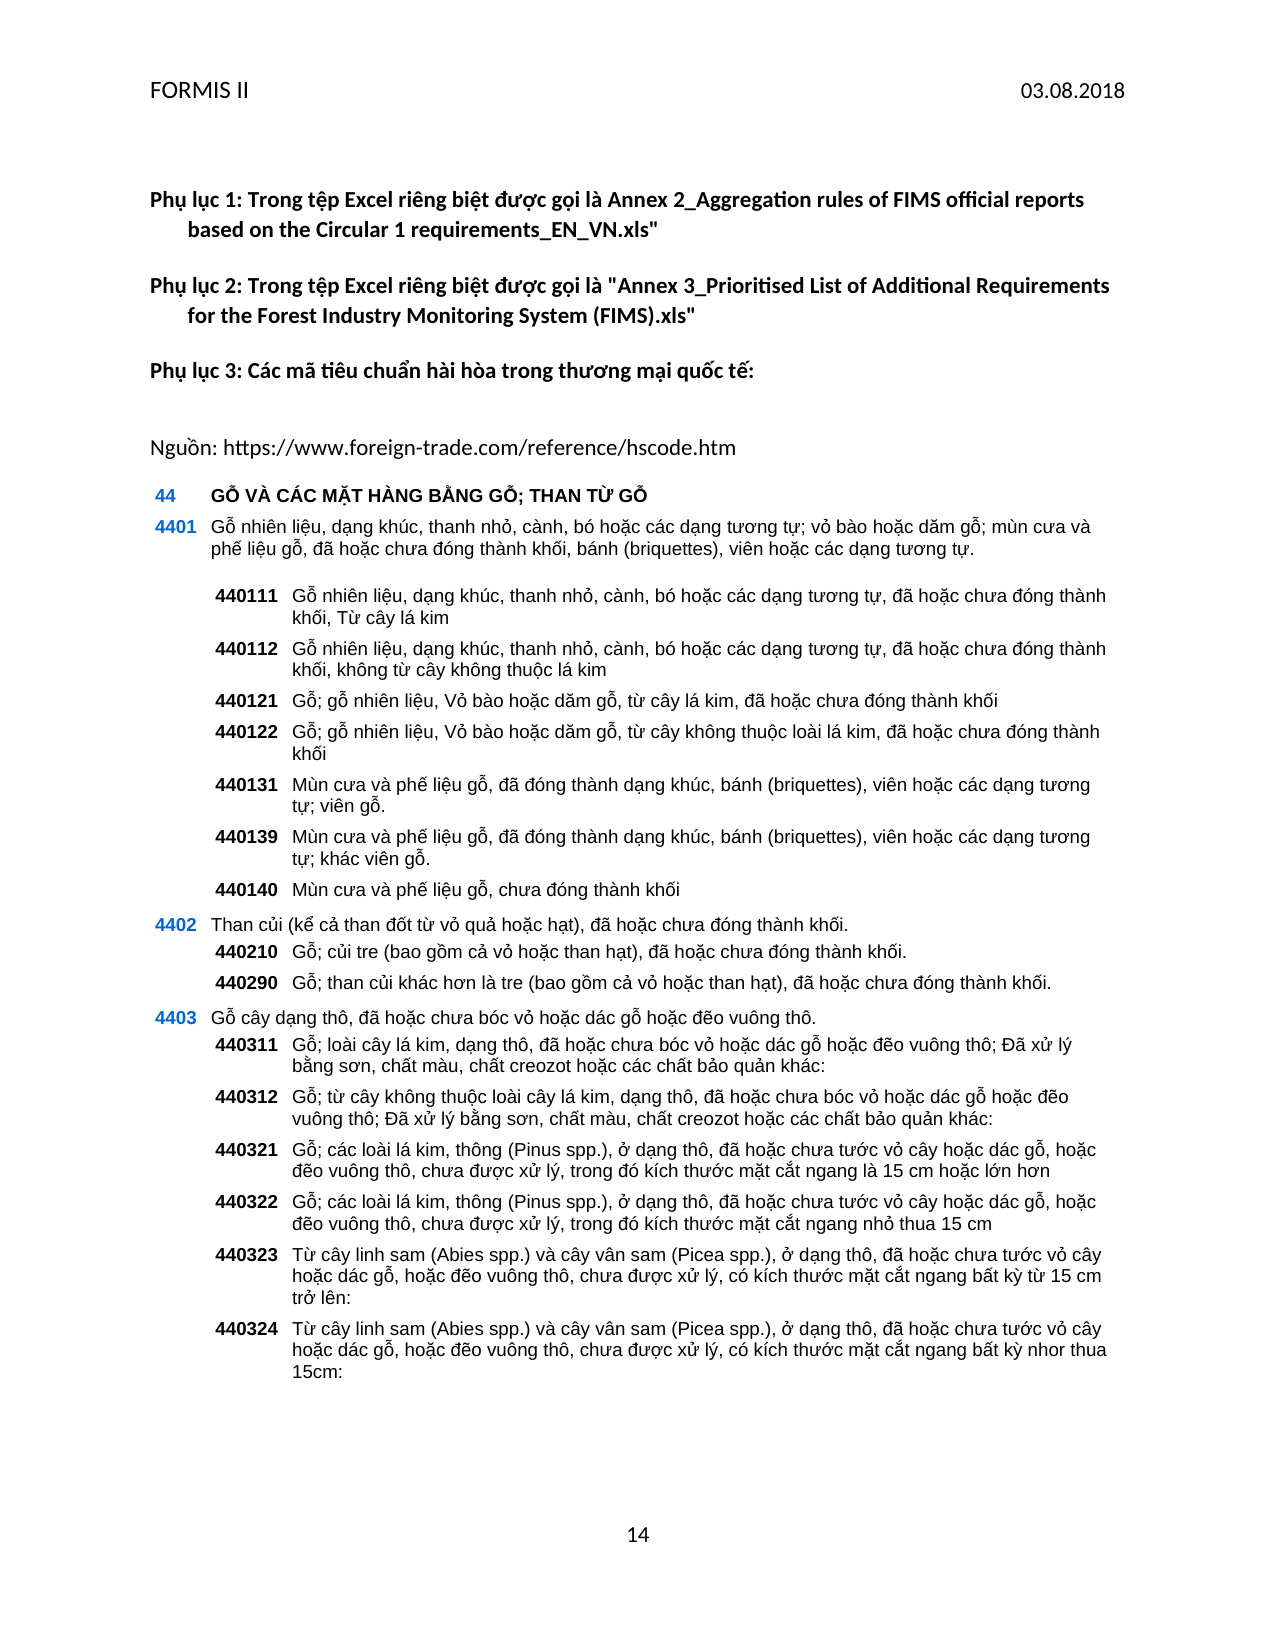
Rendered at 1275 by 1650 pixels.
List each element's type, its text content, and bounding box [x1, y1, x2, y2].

subtitle Phụ lục 1: Trong tệp Excel riêng biệt được gọi là Annex 2_Aggregation rules of FIMS official reports based on the Circular 1 requirements_EN_VN.xls" [150, 185, 1125, 243]
table_header GỖ VÀ CÁC MẶT HÀNG BẰNG GỖ; THAN TỪ GỖ [206, 480, 1125, 511]
table_cell 4403 [150, 1003, 206, 1392]
table_cell Gỗ nhiên liệu, dạng khúc, thanh nhỏ, cành, bó hoặc các dạng tương tự; vỏ bào hoặc dăm gỗ; mùn cưa và phế liệu gỗ, đã hoặc chưa đóng thành khối, bánh (briquettes), viên hoặc các dạng tương tự. [206, 511, 1125, 909]
subtitle Phụ lục 2: Trong tệp Excel riêng biệt được gọi là "Annex 3_Prioritised List of Additional Requirements for the Forest Industry Monitoring System (FIMS).xls" [150, 271, 1125, 329]
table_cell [206, 1003, 1125, 1392]
table_header 44 [150, 480, 206, 511]
table_cell Than củi (kể cả than đốt từ vỏ quả hoặc hạt), đã hoặc chưa đóng thành khối. [206, 910, 1125, 1002]
table_cell 4402 [150, 910, 206, 1002]
table_cell 4401 [150, 511, 206, 909]
subtitle Phụ lục 3: Các mã tiêu chuẩn hài hòa trong thương mại quốc tế: [150, 356, 1125, 384]
text Nguồn: https://www.foreign-trade.com/reference/hscode.htm [150, 433, 1125, 461]
